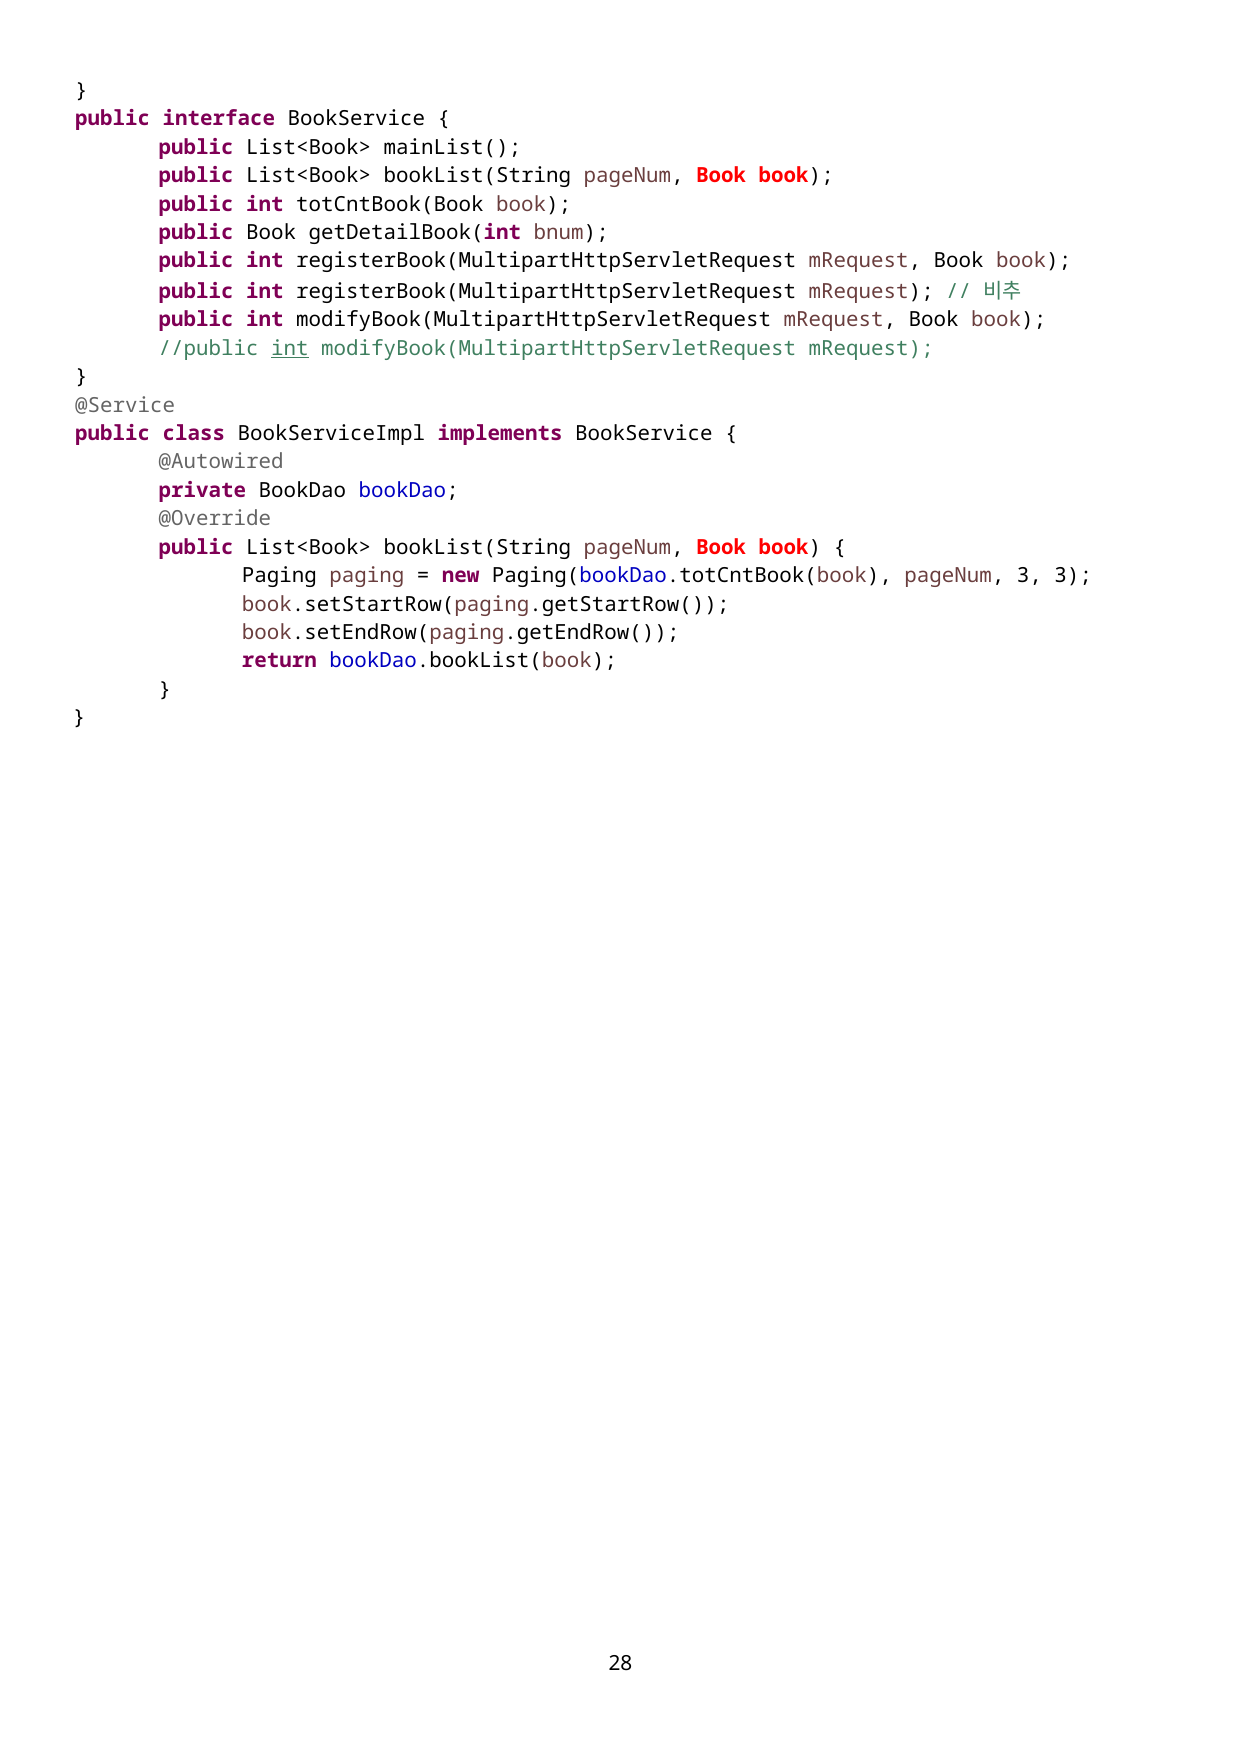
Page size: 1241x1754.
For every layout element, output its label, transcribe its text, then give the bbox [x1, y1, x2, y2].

text public class BookServiceImpl implements BookService { [75, 418, 1165, 447]
text book.setEndRow(paging.getEndRow()); [75, 617, 1165, 646]
text //public int modifyBook(MultipartHttpServletRequest mRequest); [75, 333, 1165, 361]
text public List<Book> bookList(String pageNum, Book book); [75, 160, 1165, 189]
text public interface BookService { [75, 103, 1165, 132]
text @Override [75, 503, 1165, 532]
text } [75, 674, 1165, 702]
text return bookDao.bookList(book); [75, 646, 1165, 674]
text @Autowired [75, 447, 1165, 475]
text public int registerBook(MultipartHttpServletRequest mRequest); // 비추 [75, 274, 1165, 304]
text public Book getDetailBook(int bnum); [75, 217, 1165, 246]
text } [75, 702, 1165, 731]
text } [75, 75, 1165, 103]
text } [75, 361, 1165, 390]
text book.setStartRow(paging.getStartRow()); [75, 589, 1165, 617]
text public int totCntBook(Book book); [75, 189, 1165, 217]
text @Service [75, 390, 1165, 418]
text private BookDao bookDao; [75, 475, 1165, 503]
text Paging paging = new Paging(bookDao.totCntBook(book), pageNum, 3, 3); [75, 560, 1165, 589]
text public int registerBook(MultipartHttpServletRequest mRequest, Book book); [75, 246, 1165, 274]
text public List<Book> bookList(String pageNum, Book book) { [75, 532, 1165, 560]
text public List<Book> mainList(); [75, 132, 1165, 160]
text public int modifyBook(MultipartHttpServletRequest mRequest, Book book); [75, 304, 1165, 333]
